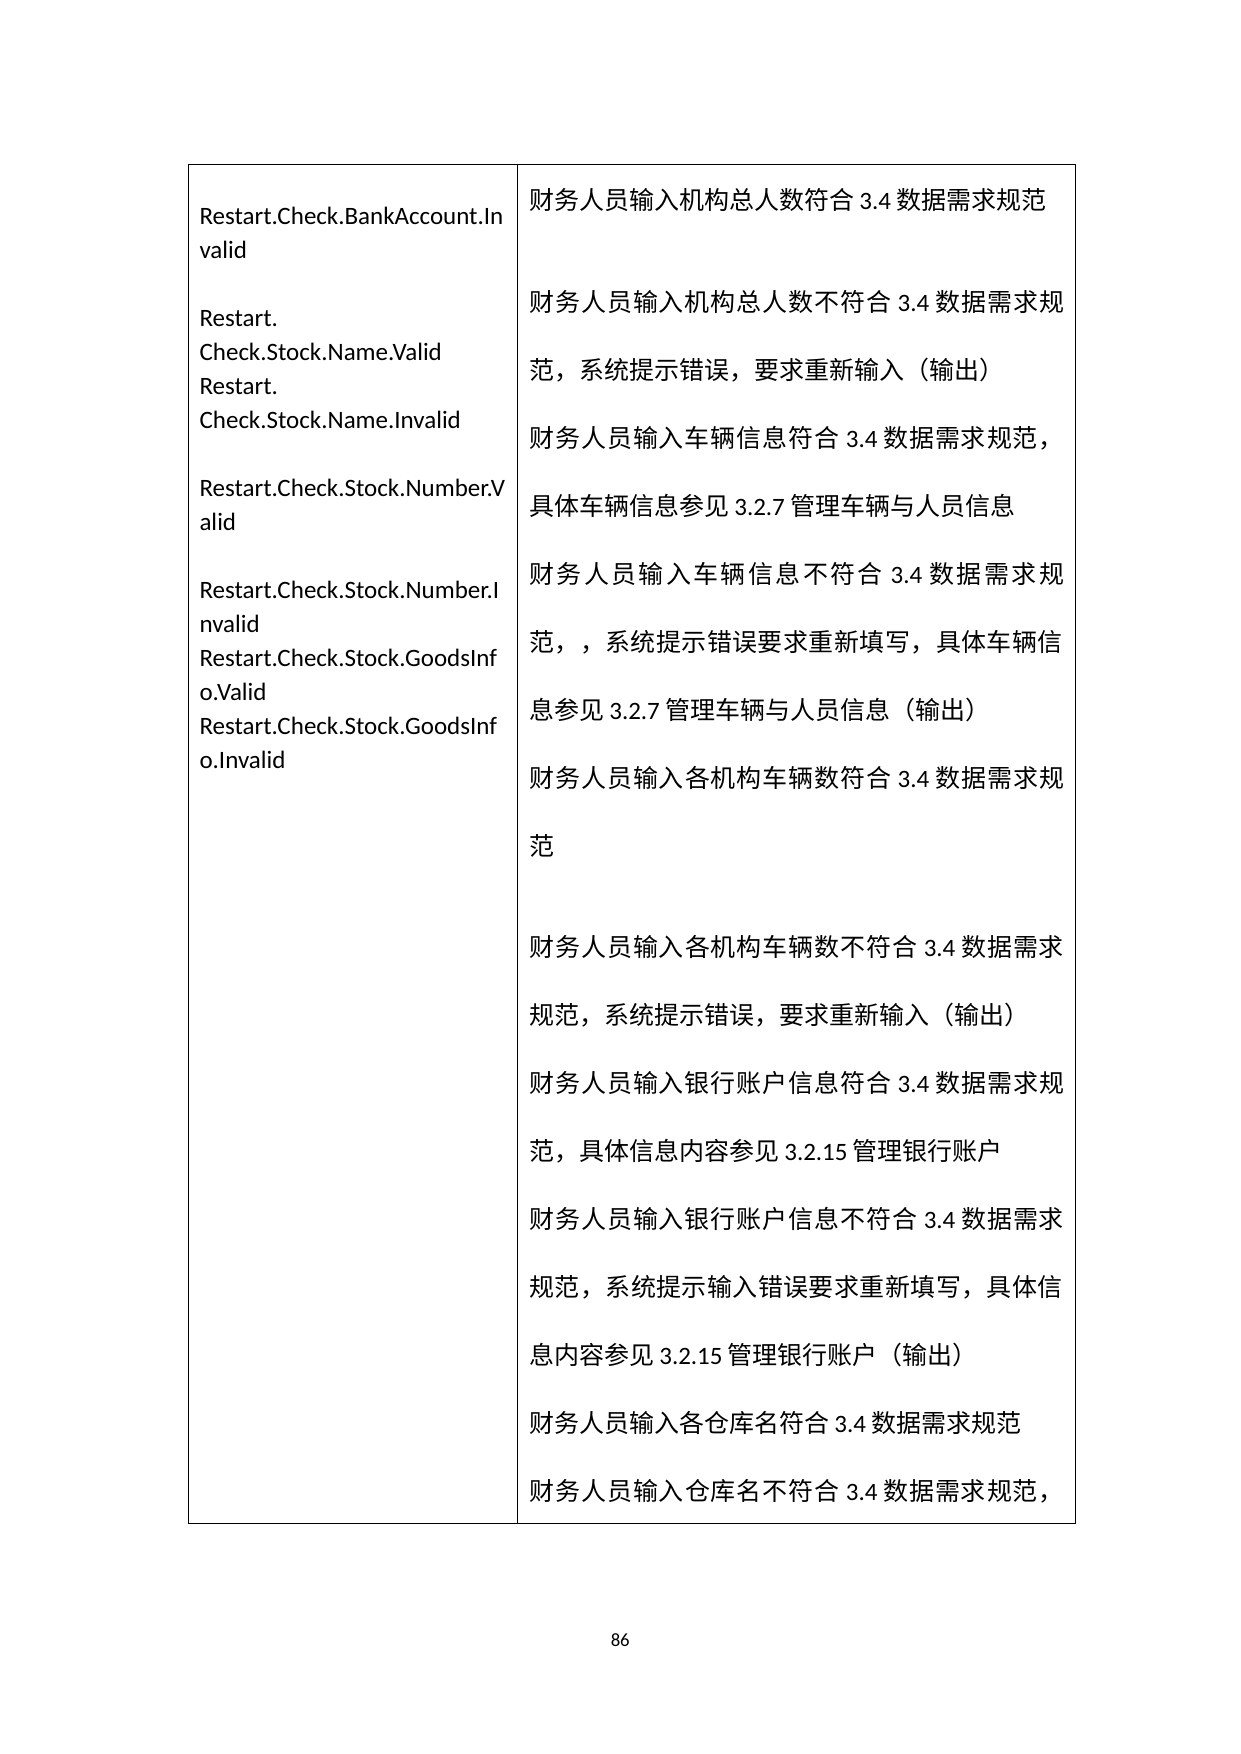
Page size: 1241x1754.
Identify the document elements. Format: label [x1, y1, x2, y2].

table_cell [189, 165, 517, 1523]
table_cell [518, 165, 1075, 1523]
